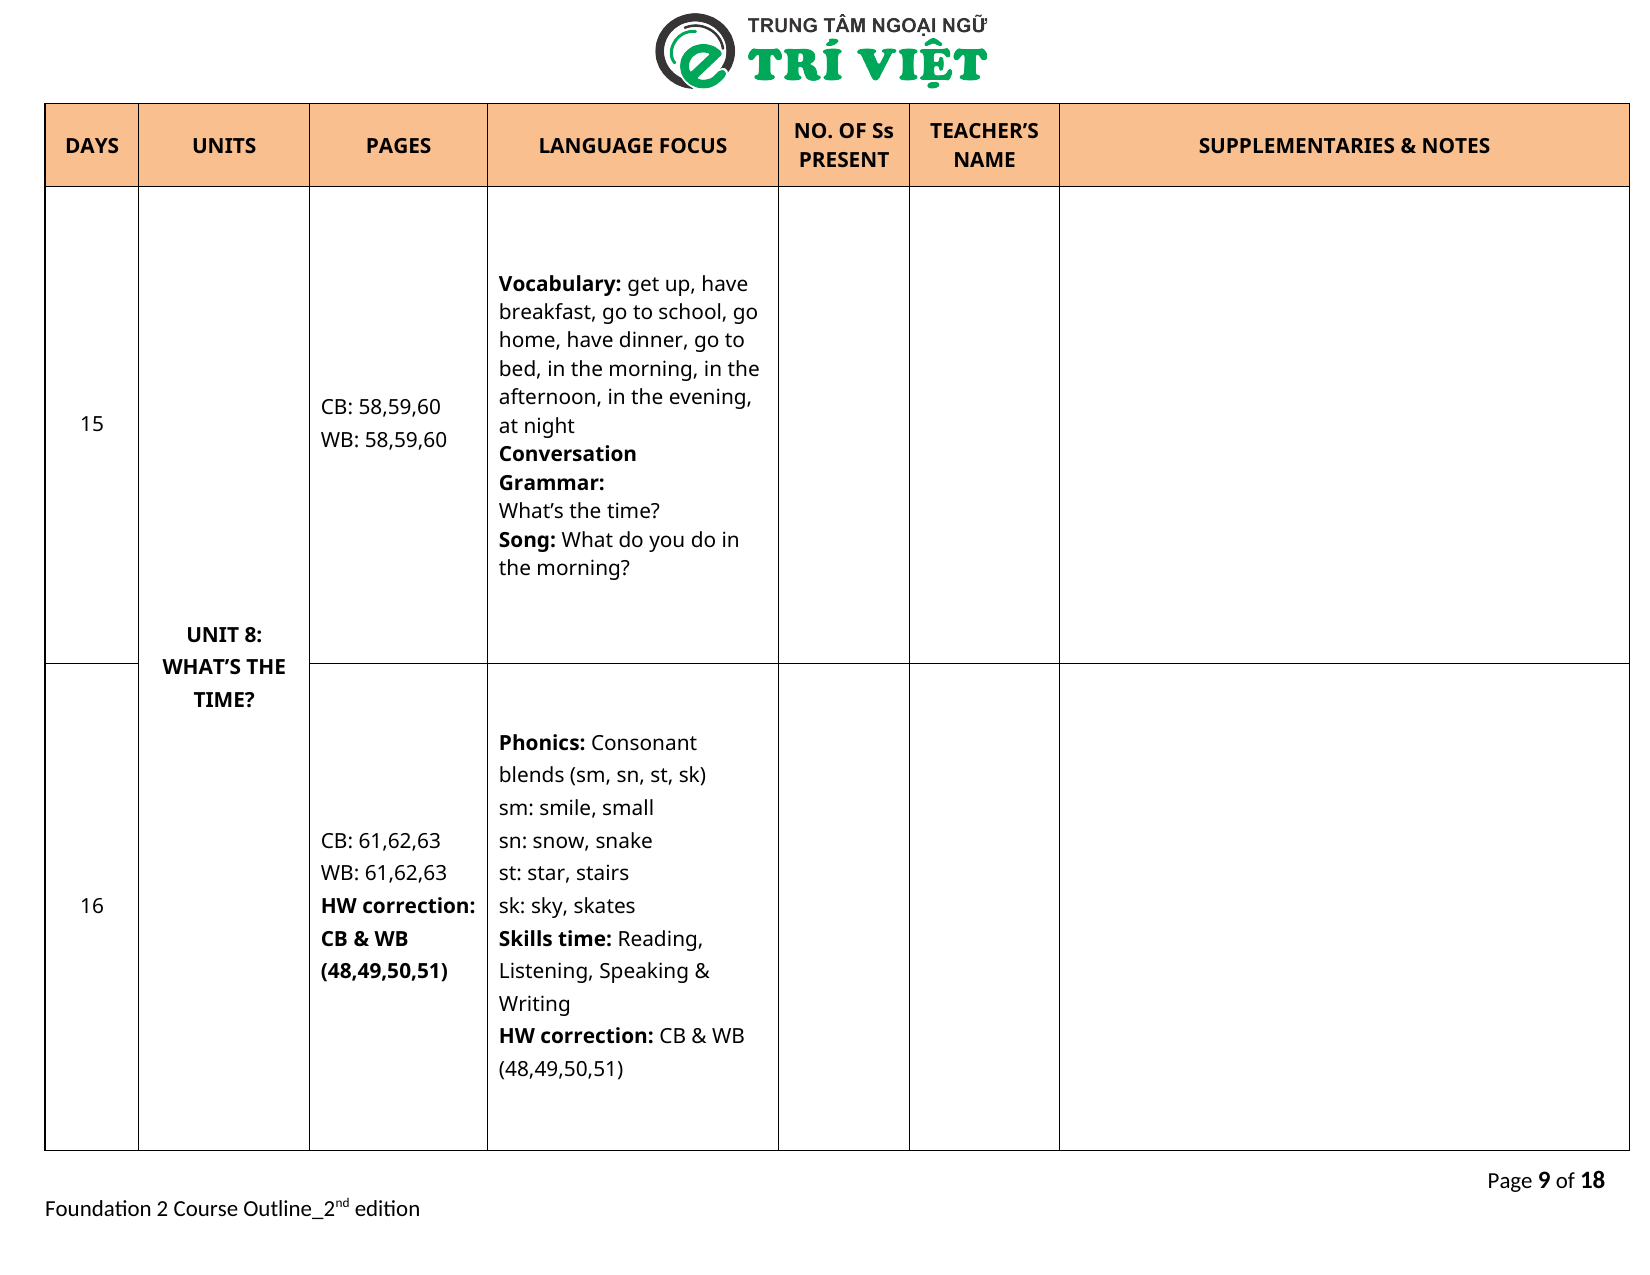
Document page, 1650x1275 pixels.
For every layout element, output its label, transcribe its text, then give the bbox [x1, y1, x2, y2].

table_cell SUPPLEMENTARIES & NOTES [1060, 104, 1629, 186]
table_cell UNITS [139, 104, 309, 186]
table_cell [910, 664, 1059, 1150]
table_cell DAYS [46, 104, 138, 186]
table_cell [1060, 187, 1629, 663]
table_cell [1060, 664, 1629, 1150]
table_cell Vocabulary: get up, have breakfast, go to school, go home, have dinner, go to bed, in the morning, in the afternoon, in the evening, at night Conversation Grammar: What’s the time? Song: What do you do in the morning? [488, 187, 778, 663]
table_cell [779, 187, 909, 663]
table_cell [910, 187, 1059, 663]
table_cell LANGUAGE FOCUS [488, 104, 778, 186]
table_cell NO. OF Ss PRESENT [779, 104, 909, 186]
picture [655, 13, 988, 89]
table_cell [779, 664, 909, 1150]
table_cell Phonics: Consonant blends (sm, sn, st, sk) sm: smile, small sn: snow, snake st: star, stairs sk: sky, skates Skills time: Reading, Listening, Speaking & Writing HW correction: CB & WB (48,49,50,51) [488, 664, 778, 1150]
table_cell TEACHER’S NAME [910, 104, 1059, 186]
table_cell CB: 61,62,63 WB: 61,62,63 HW correction: CB & WB (48,49,50,51) [310, 664, 487, 1150]
table_cell CB: 58,59,60 WB: 58,59,60 [310, 187, 487, 663]
table_cell PAGES [310, 104, 487, 186]
table_cell UNIT 8: WHAT’S THE TIME? [139, 187, 309, 1150]
table_cell 15 [46, 187, 138, 663]
table_cell 16 [46, 664, 138, 1150]
